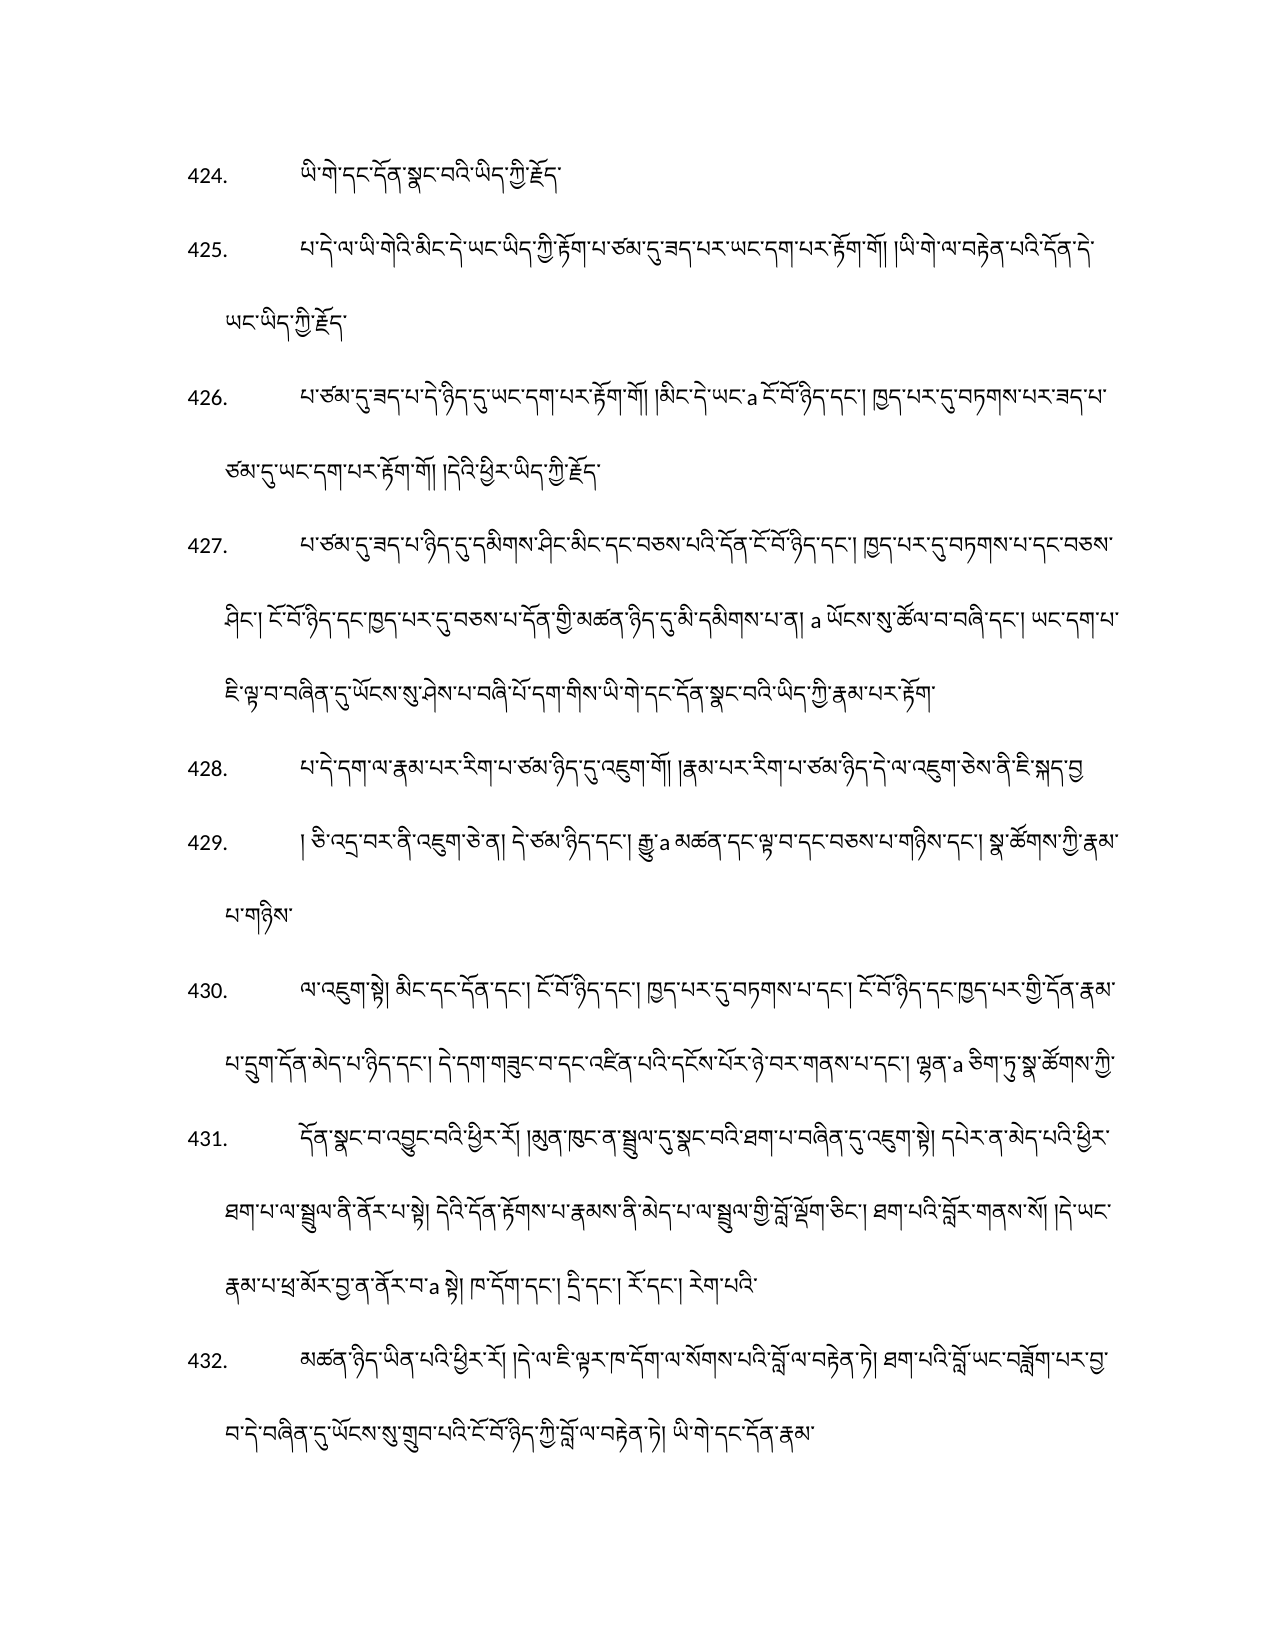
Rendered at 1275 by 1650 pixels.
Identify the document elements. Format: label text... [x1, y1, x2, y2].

list དོན་སྣང་བ་འབྱུང་བའི་ཕྱིར་རོ། །མུན་ཁུང་ན་སྦྲུལ་དུ་སྣང་བའི་ཐག་པ་བཞིན་དུ་འཇུག་སྟེ། དཔེར་ན་མེད་པའི་ཕྱིར་ཐག་པ་ལ་སྦྲུལ་ནི་ནོར་པ་སྟེ། དེའི་དོན་རྟོགས་པ་རྣམས་ནི་མེད་པ་ལ་སྦྲུལ་གྱི་བློ་ལྡོག་ཅིང་། ཐག་པའི་བློར་གནས་སོ། །དེ་ཡང་རྣམ་པ་ཕྲ་མོར་བྱ་ན་ནོར་བ་aསྟེ། ཁ་དོག་དང་། དྲི་དང་། རོ་དང་། རེག་པའི་ [187, 1113, 1125, 1325]
list མཚན་ཉིད་ཡིན་པའི་ཕྱིར་རོ། །དེ་ལ་ཇི་ལྟར་ཁ་དོག་ལ་སོགས་པའི་བློ་ལ་བརྟེན་ཏེ། ཐག་པའི་བློ་ཡང་བཟློག་པར་བྱ་བ་དེ་བཞིན་དུ་ཡོངས་སུ་གྲུབ་པའི་ངོ་བོ་ཉིད་ཀྱི་བློ་ལ་བརྟེན་ཏེ། ཡི་གེ་དང་དོན་རྣམ་ [187, 1335, 1125, 1473]
list པ་ཙམ་དུ་ཟད་པ་ཉིད་དུ་དམིགས་ཤིང་མིང་དང་བཅས་པའི་དོན་ངོ་བོ་ཉིད་དང་། ཁྱད་པར་དུ་བཏགས་པ་དང་བཅས་ཤིང་། ངོ་བོ་ཉིད་དང་ཁྱད་པར་དུ་བཅས་པ་དོན་གྱི་མཚན་ཉིད་དུ་མི་དམིགས་པ་ན། aཡོངས་སུ་ཚོལ་བ་བཞི་དང་། ཡང་དག་པ་ཇི་ལྟ་བ་བཞིན་དུ་ཡོངས་སུ་ཤེས་པ་བཞི་པོ་དག་གིས་ཡི་གེ་དང་དོན་སྣང་བའི་ཡིད་ཀྱི་རྣམ་པར་རྟོག་ [187, 520, 1125, 733]
list ། ཅི་འདྲ་བར་ནི་འཇུག་ཅེ་ན། དེ་ཙམ་ཉིད་དང་། རྒྱུ་aམཚན་དང་ལྟ་བ་དང་བཅས་པ་གཉིས་དང་། སྣ་ཚོགས་ཀྱི་རྣམ་པ་གཉིས་ [187, 817, 1125, 955]
list པ་ཙམ་དུ་ཟད་པ་དེ་ཉིད་དུ་ཡང་དག་པར་རྟོག་གོ། །མིང་དེ་ཡང་aངོ་བོ་ཉིད་དང་། ཁྱད་པར་དུ་བཏགས་པར་ཟད་པ་ཙམ་དུ་ཡང་དག་པར་རྟོག་གོ། །དེའི་ཕྱིར་ཡིད་ཀྱི་རྗོད་ [187, 372, 1125, 511]
list པ་དེ་དག་ལ་རྣམ་པར་རིག་པ་ཙམ་ཉིད་དུ་འཇུག་གོ། །རྣམ་པར་རིག་པ་ཙམ་ཉིད་དེ་ལ་འཇུག་ཅེས་ནི་ཇི་སྐད་བྱ [187, 742, 1125, 807]
list ལ་འཇུག་སྟེ། མིང་དང་དོན་དང་། ངོ་བོ་ཉིད་དང་། ཁྱད་པར་དུ་བཏགས་པ་དང་། ངོ་བོ་ཉིད་དང་ཁྱད་པར་གྱི་དོན་རྣམ་པ་དྲུག་དོན་མེད་པ་ཉིད་དང་། དེ་དག་གཟུང་བ་དང་འཛིན་པའི་དངོས་པོར་ཉེ་བར་གནས་པ་དང་། ལྷན་aཅིག་ཏུ་སྣ་ཚོགས་ཀྱི་ [187, 965, 1125, 1103]
list པ་དེ་ལ་ཡི་གེའི་མིང་དེ་ཡང་ཡིད་ཀྱི་རྟོག་པ་ཙམ་དུ་ཟད་པར་ཡང་དག་པར་རྟོག་གོ། །ཡི་གེ་ལ་བརྟེན་པའི་དོན་དེ་ཡང་ཡིད་ཀྱི་རྗོད་ [187, 224, 1125, 363]
list ཡི་གེ་དང་དོན་སྣང་བའི་ཡིད་ཀྱི་རྗོད་ [187, 150, 1125, 214]
